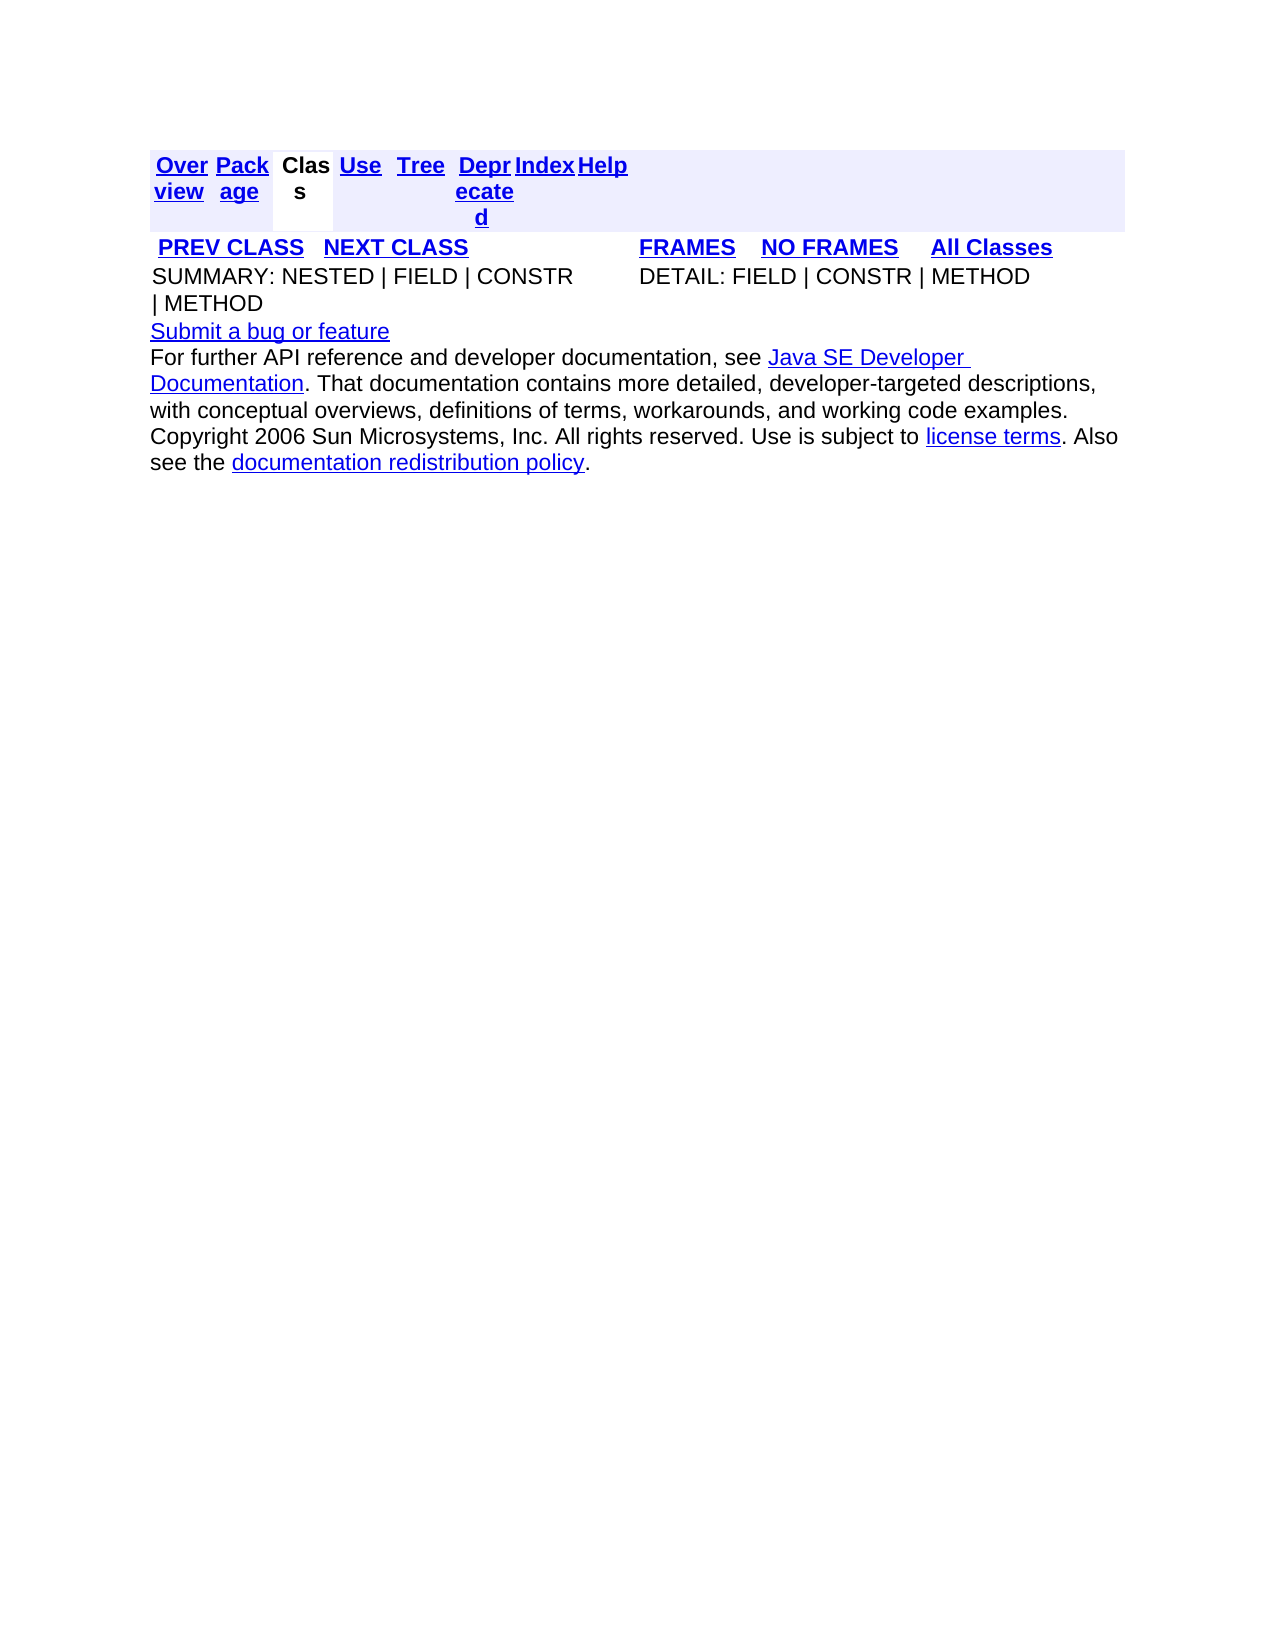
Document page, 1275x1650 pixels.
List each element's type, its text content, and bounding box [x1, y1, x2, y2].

table_cell DETAIL: FIELD | CONSTR | METHOD [638, 262, 1125, 318]
table_cell FRAMES NO FRAMES All Classes [638, 232, 1125, 262]
text For further API reference and developer documentation, see Java SE Developer Documentation. That documentation contains more detailed, developer-targeted descriptions, with conceptual overviews, definitions of terms, workarounds, and working code examples. [150, 344, 1125, 423]
text Copyright 2006 Sun Microsystems, Inc. All rights reserved. Use is subject to license terms. Also see the documentation redistribution policy. [150, 423, 1125, 476]
table_cell PREV CLASS NEXT CLASS [150, 232, 637, 262]
text Submit a bug or feature [150, 318, 1125, 344]
table_header [150, 150, 1125, 232]
table_cell SUMMARY: NESTED | FIELD | CONSTR | METHOD [150, 262, 637, 318]
